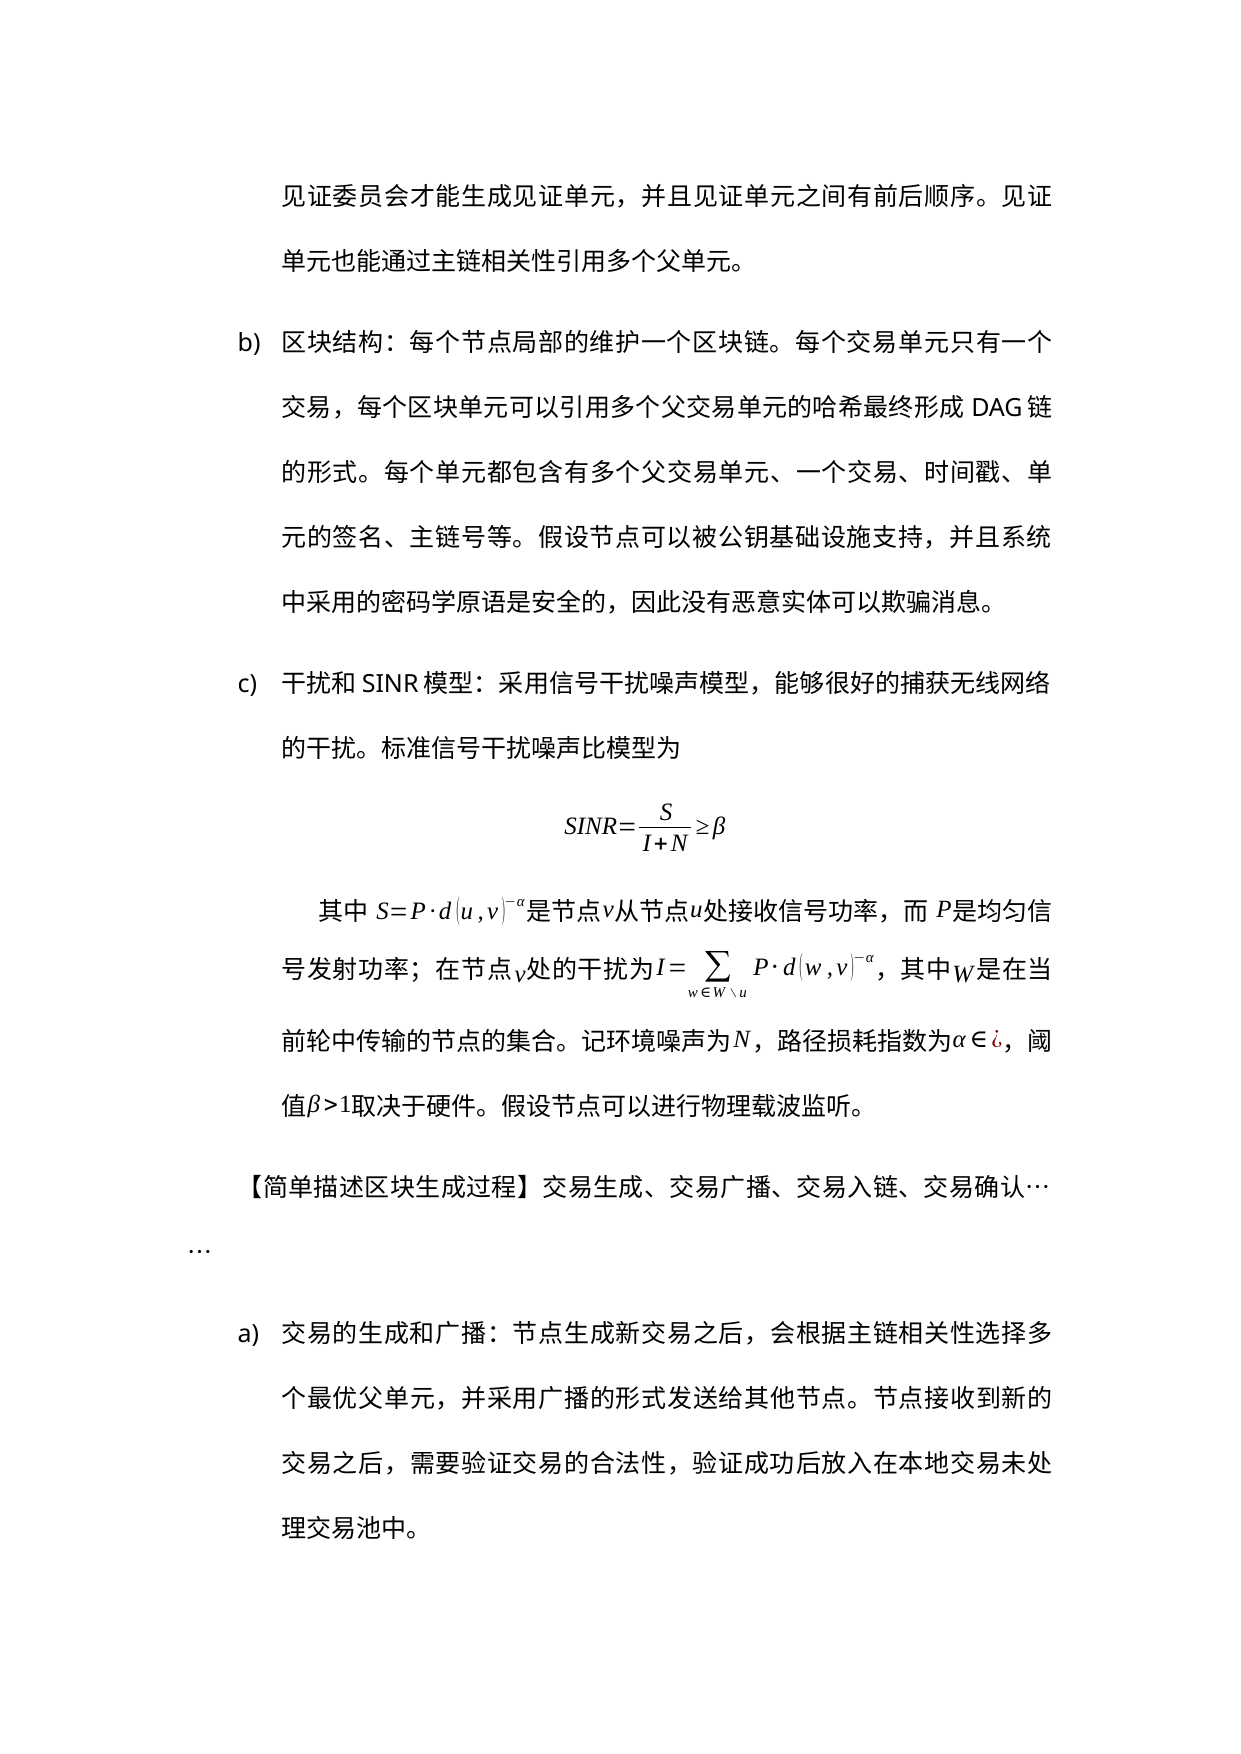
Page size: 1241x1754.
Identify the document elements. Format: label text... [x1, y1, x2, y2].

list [237, 162, 1053, 292]
text 【简单描述区块生成过程】交易生成、交易广播、交易入链、交易确认…… [187, 1153, 1053, 1283]
list 交易的生成和广播：节点生成新交易之后，会根据主链相关性选择多个最优父单元，并采用广播的形式发送给其他节点。节点接收到新的交易之后，需要验证交易的合法性，验证成功后放入在本地交易未处理交易池中。 [237, 1299, 1053, 1559]
list 区块结构：每个节点局部的维护一个区块链。每个交易单元只有一个交易，每个区块单元可以引用多个父交易单元的哈希最终形成DAG链的形式。每个单元都包含有多个父交易单元、一个交易、时间戳、单元的签名、主链号等。假设节点可以被公钥基础设施支持，并且系统中采用的密码学原语是安全的，因此没有恶意实体可以欺骗消息。 [237, 308, 1053, 633]
list 其中 是节点从节点处接收信号功率，而 是均匀信号发射功率；在节点处的干扰为，其中是在当前轮中传输的节点的集合。记环境噪声为，路径损耗指数为，阈值取决于硬件。假设节点可以进行物理载波监听。 [281, 877, 1053, 1137]
list 干扰和SINR模型：采用信号干扰噪声模型，能够很好的捕获无线网络的干扰。标准信号干扰噪声比模型为 [237, 649, 1053, 779]
